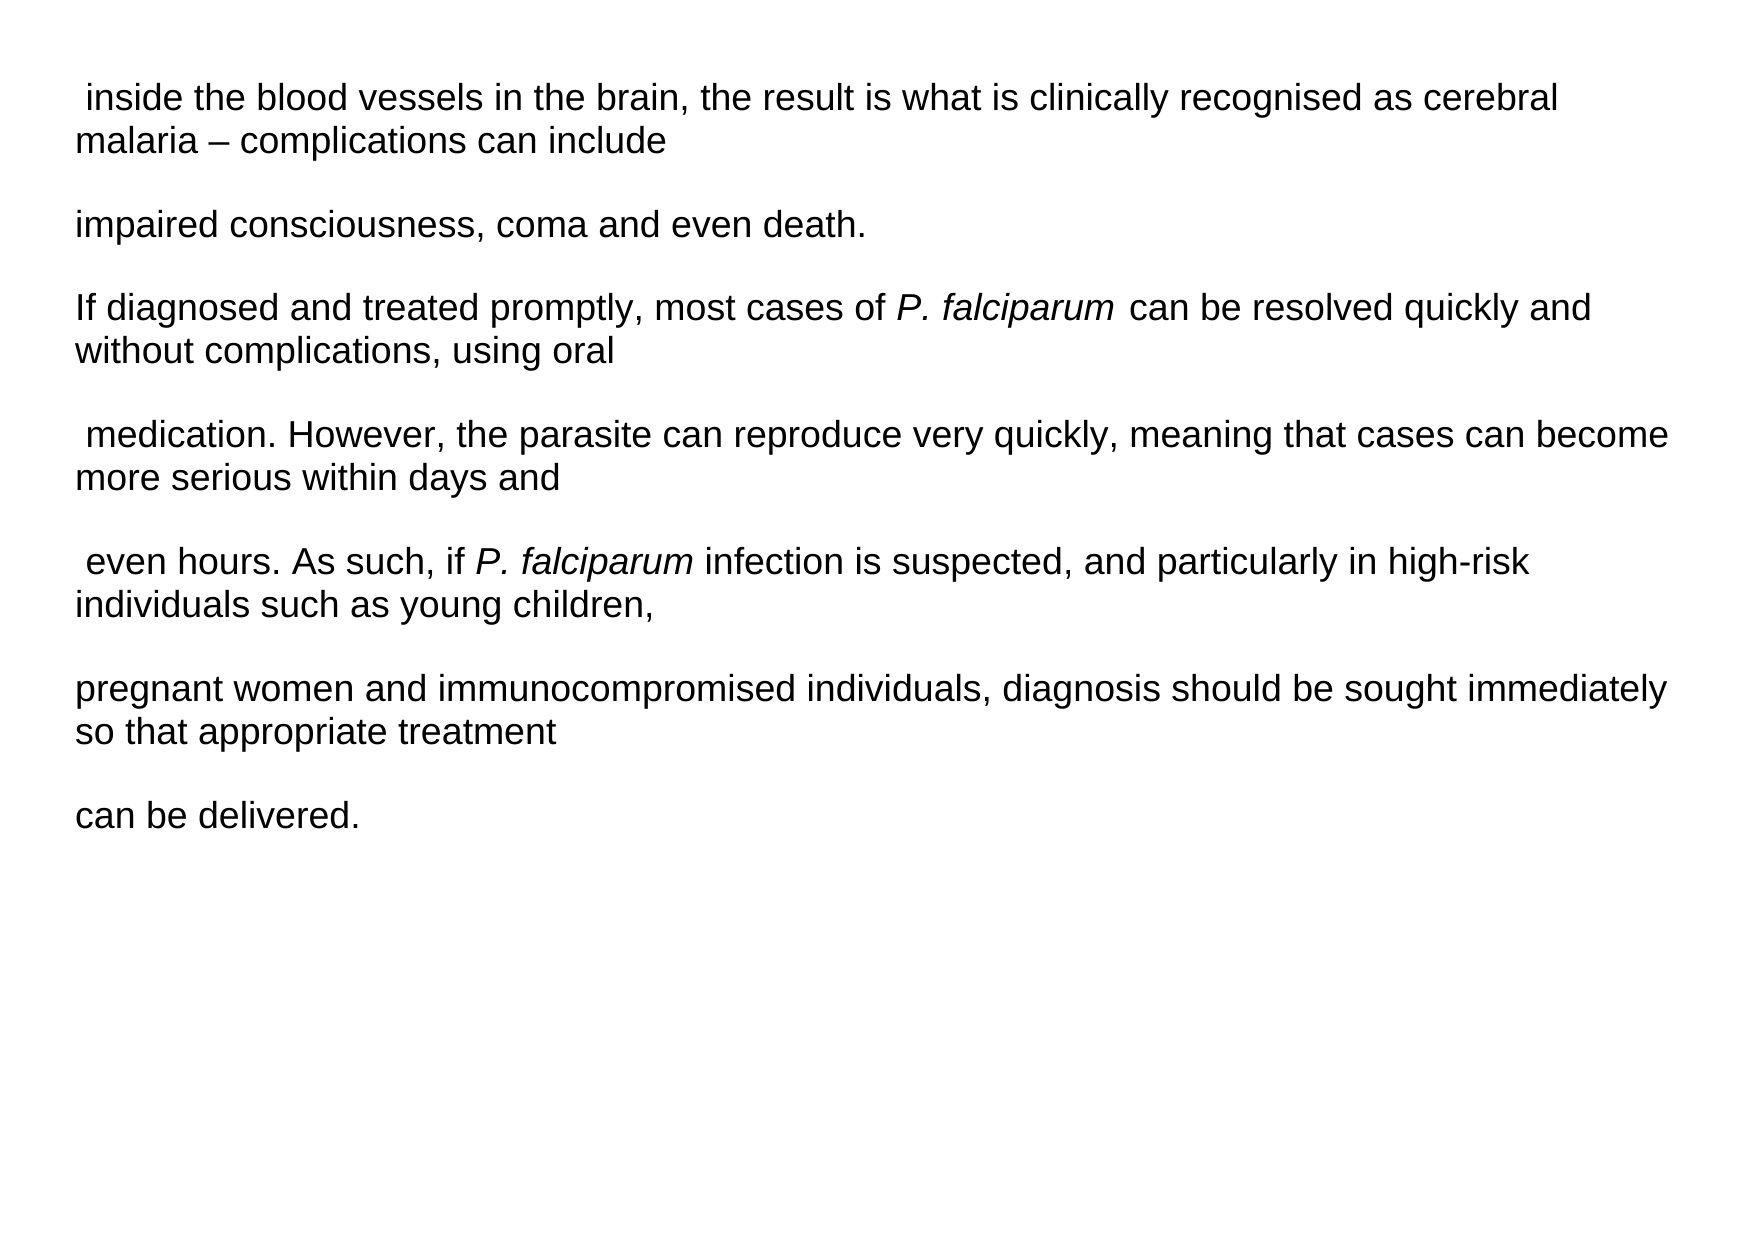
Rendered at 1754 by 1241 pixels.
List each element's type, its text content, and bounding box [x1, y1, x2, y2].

text inside the blood vessels in the brain, the result is what is clinically recognised as cerebral malaria – complications can include [75, 75, 1679, 161]
text If diagnosed and treated promptly, most cases of P. falciparum can be resolved quickly and without complications, using oral [75, 286, 1679, 372]
text even hours. As such, if P. falciparum infection is suspected, and particularly in high-risk individuals such as young children, [75, 539, 1679, 626]
text can be delivered. [75, 793, 1679, 836]
text pregnant women and immunocompromised individuals, diagnosis should be sought immediately so that appropriate treatment [75, 666, 1679, 752]
text impaired consciousness, coma and even death. [75, 202, 1679, 245]
text medication. However, the parasite can reproduce very quickly, meaning that cases can become more serious within days and [75, 412, 1679, 499]
